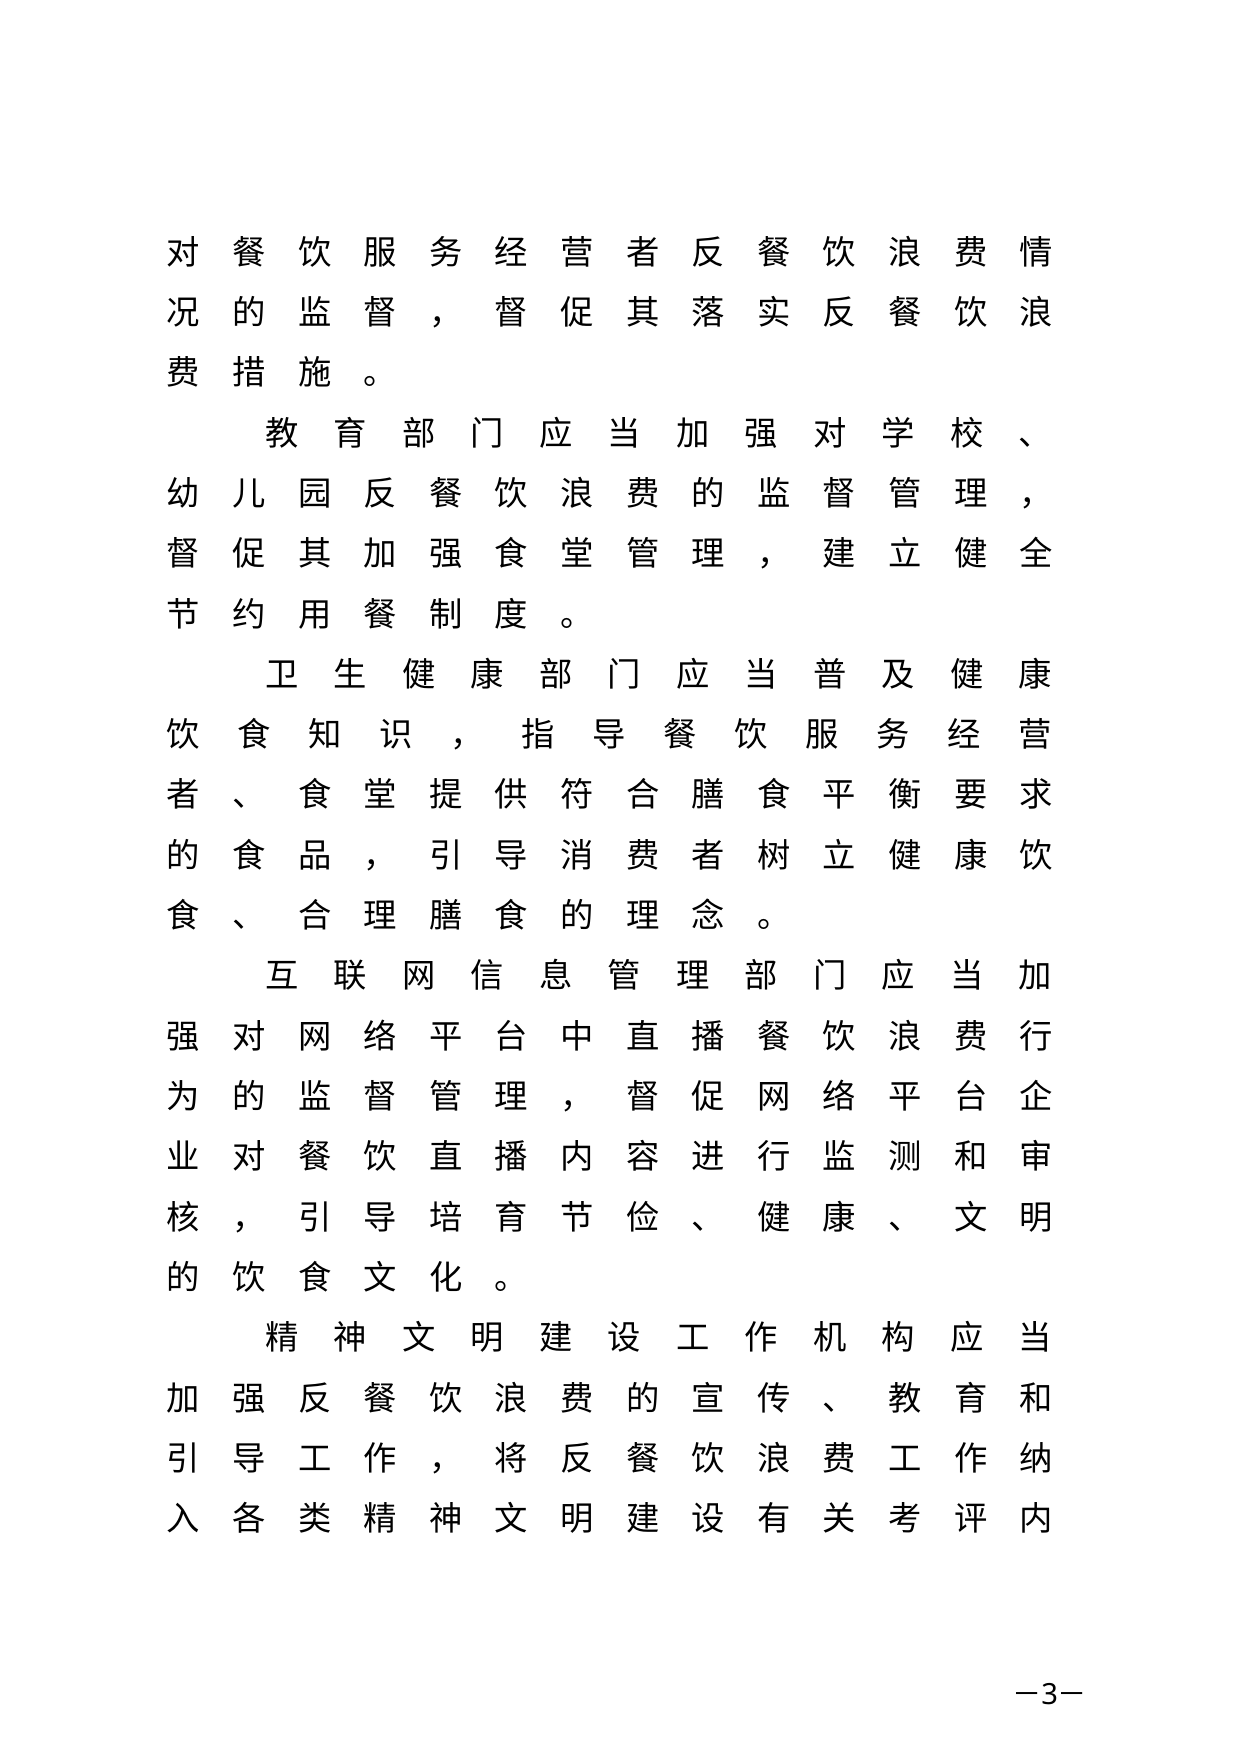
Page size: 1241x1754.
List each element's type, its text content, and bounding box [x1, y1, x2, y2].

text 卫生健康部门应当普及健康饮食知识，指导餐饮服务经营者、食堂提供符合膳食平衡要求的食品，引导消费者树立健康饮食、合理膳食的理念。 [167, 642, 1085, 943]
text 教育部门应当加强对学校、幼儿园反餐饮浪费的监督管理，督促其加强食堂管理，建立健全节约用餐制度。 [167, 400, 1085, 642]
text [167, 1305, 1085, 1546]
text 互联网信息管理部门应当加强对网络平台中直播餐饮浪费行为的监督管理，督促网络平台企业对餐饮直播内容进行监测和审核，引导培育节俭、健康、文明的饮食文化。 [167, 943, 1085, 1305]
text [167, 219, 1085, 400]
